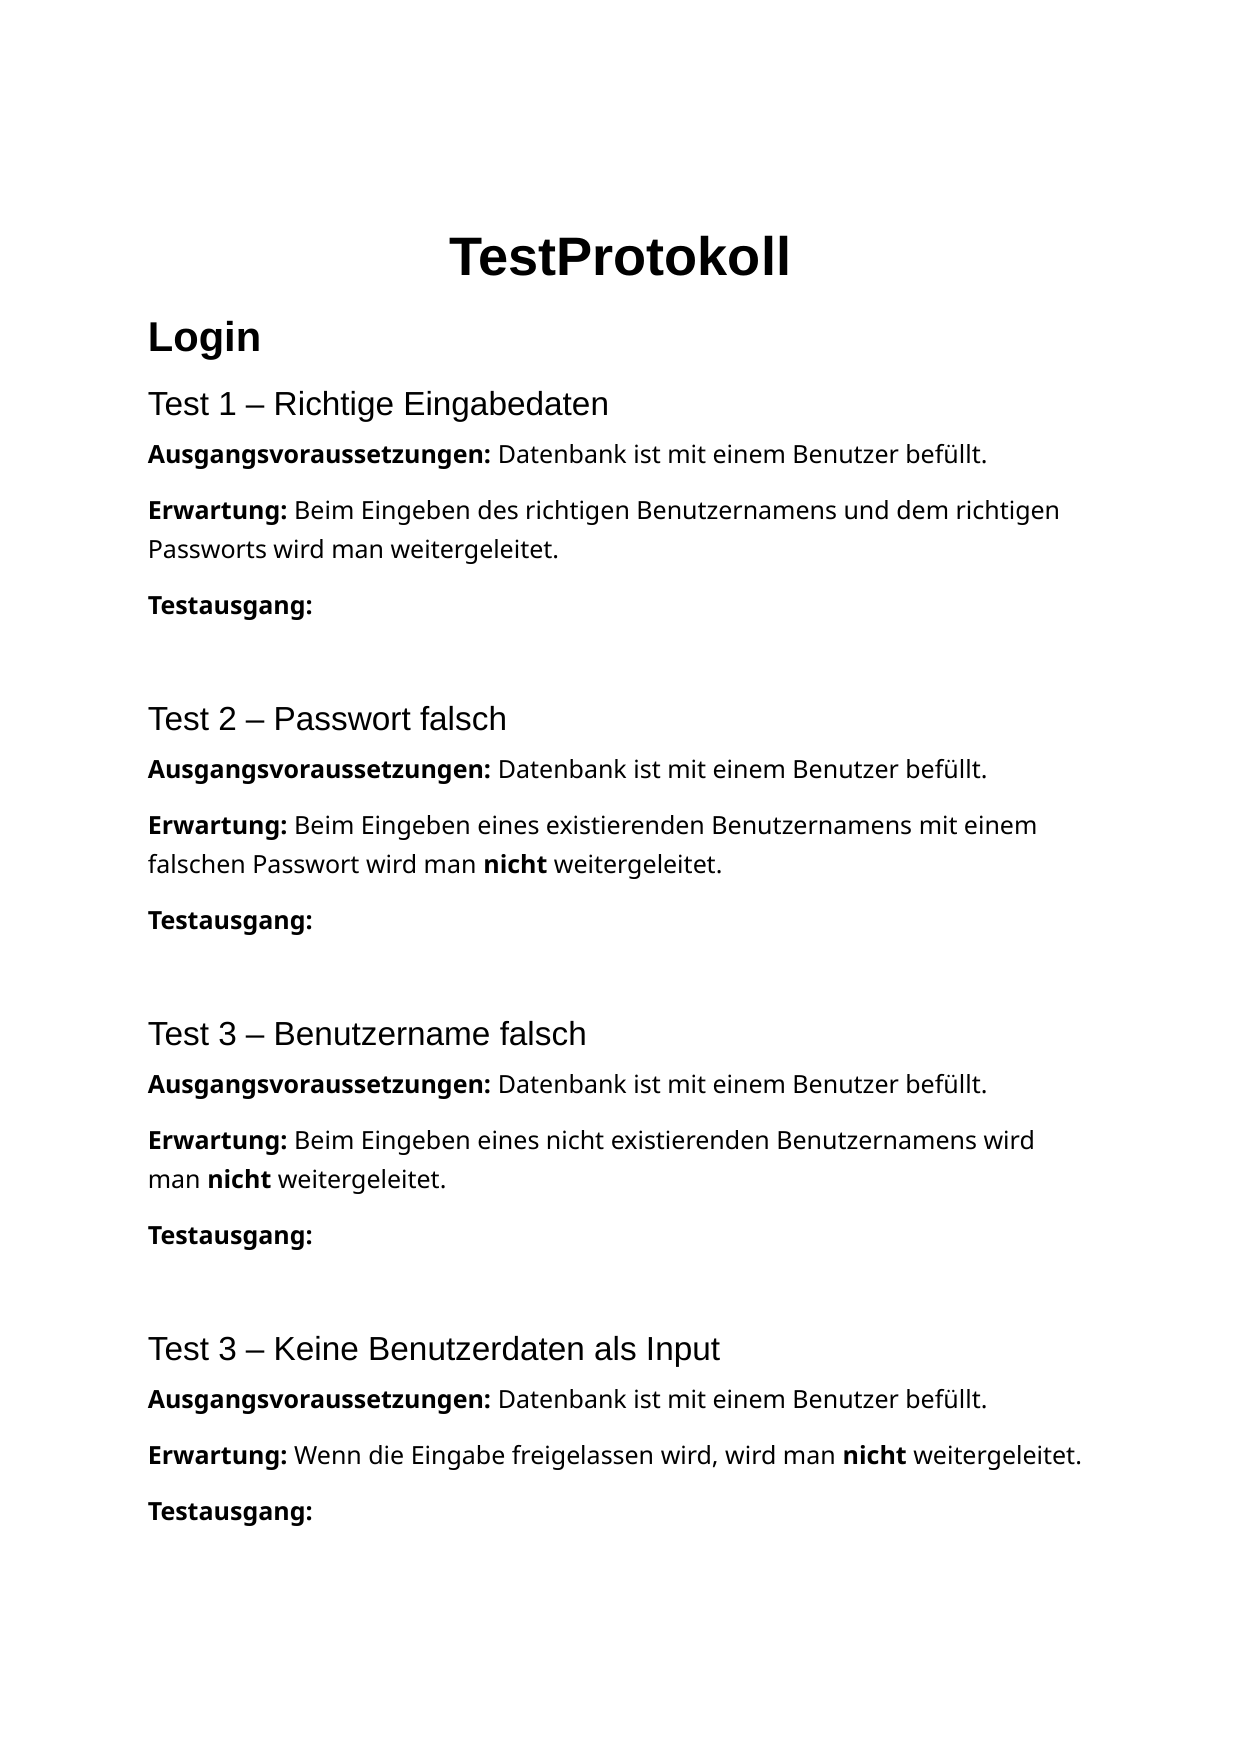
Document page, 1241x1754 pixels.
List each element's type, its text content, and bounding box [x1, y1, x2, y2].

text Testausgang: [148, 903, 1093, 937]
text Erwartung: Beim Eingeben eines nicht existierenden Benutzernamens wird man nicht weitergeleitet. [148, 1123, 1093, 1196]
text Ausgangsvoraussetzungen: Datenbank ist mit einem Benutzer befüllt. [148, 1067, 1093, 1101]
subtitle TestProtokoll [148, 224, 1093, 287]
text Erwartung: Beim Eingeben eines existierenden Benutzernamens mit einem falschen Passwort wird man nicht weitergeleitet. [148, 808, 1093, 881]
subtitle Test 3 – Keine Benutzerdaten als Input [148, 1329, 1093, 1368]
text Ausgangsvoraussetzungen: Datenbank ist mit einem Benutzer befüllt. [148, 437, 1093, 471]
text Erwartung: Beim Eingeben des richtigen Benutzernamens und dem richtigen Passworts wird man weitergeleitet. [148, 493, 1093, 566]
text Erwartung: Wenn die Eingabe freigelassen wird, wird man nicht weitergeleitet. [148, 1438, 1093, 1472]
subtitle Test 1 – Richtige Eingabedaten [148, 384, 1093, 423]
text Testausgang: [148, 1493, 1093, 1527]
text Testausgang: [148, 588, 1093, 622]
text Ausgangsvoraussetzungen: Datenbank ist mit einem Benutzer befüllt. [148, 1382, 1093, 1416]
text Ausgangsvoraussetzungen: Datenbank ist mit einem Benutzer befüllt. [148, 752, 1093, 786]
subtitle Login [148, 312, 1093, 360]
subtitle Test 2 – Passwort falsch [148, 699, 1093, 738]
subtitle Test 3 – Benutzername falsch [148, 1014, 1093, 1053]
text Testausgang: [148, 1218, 1093, 1252]
